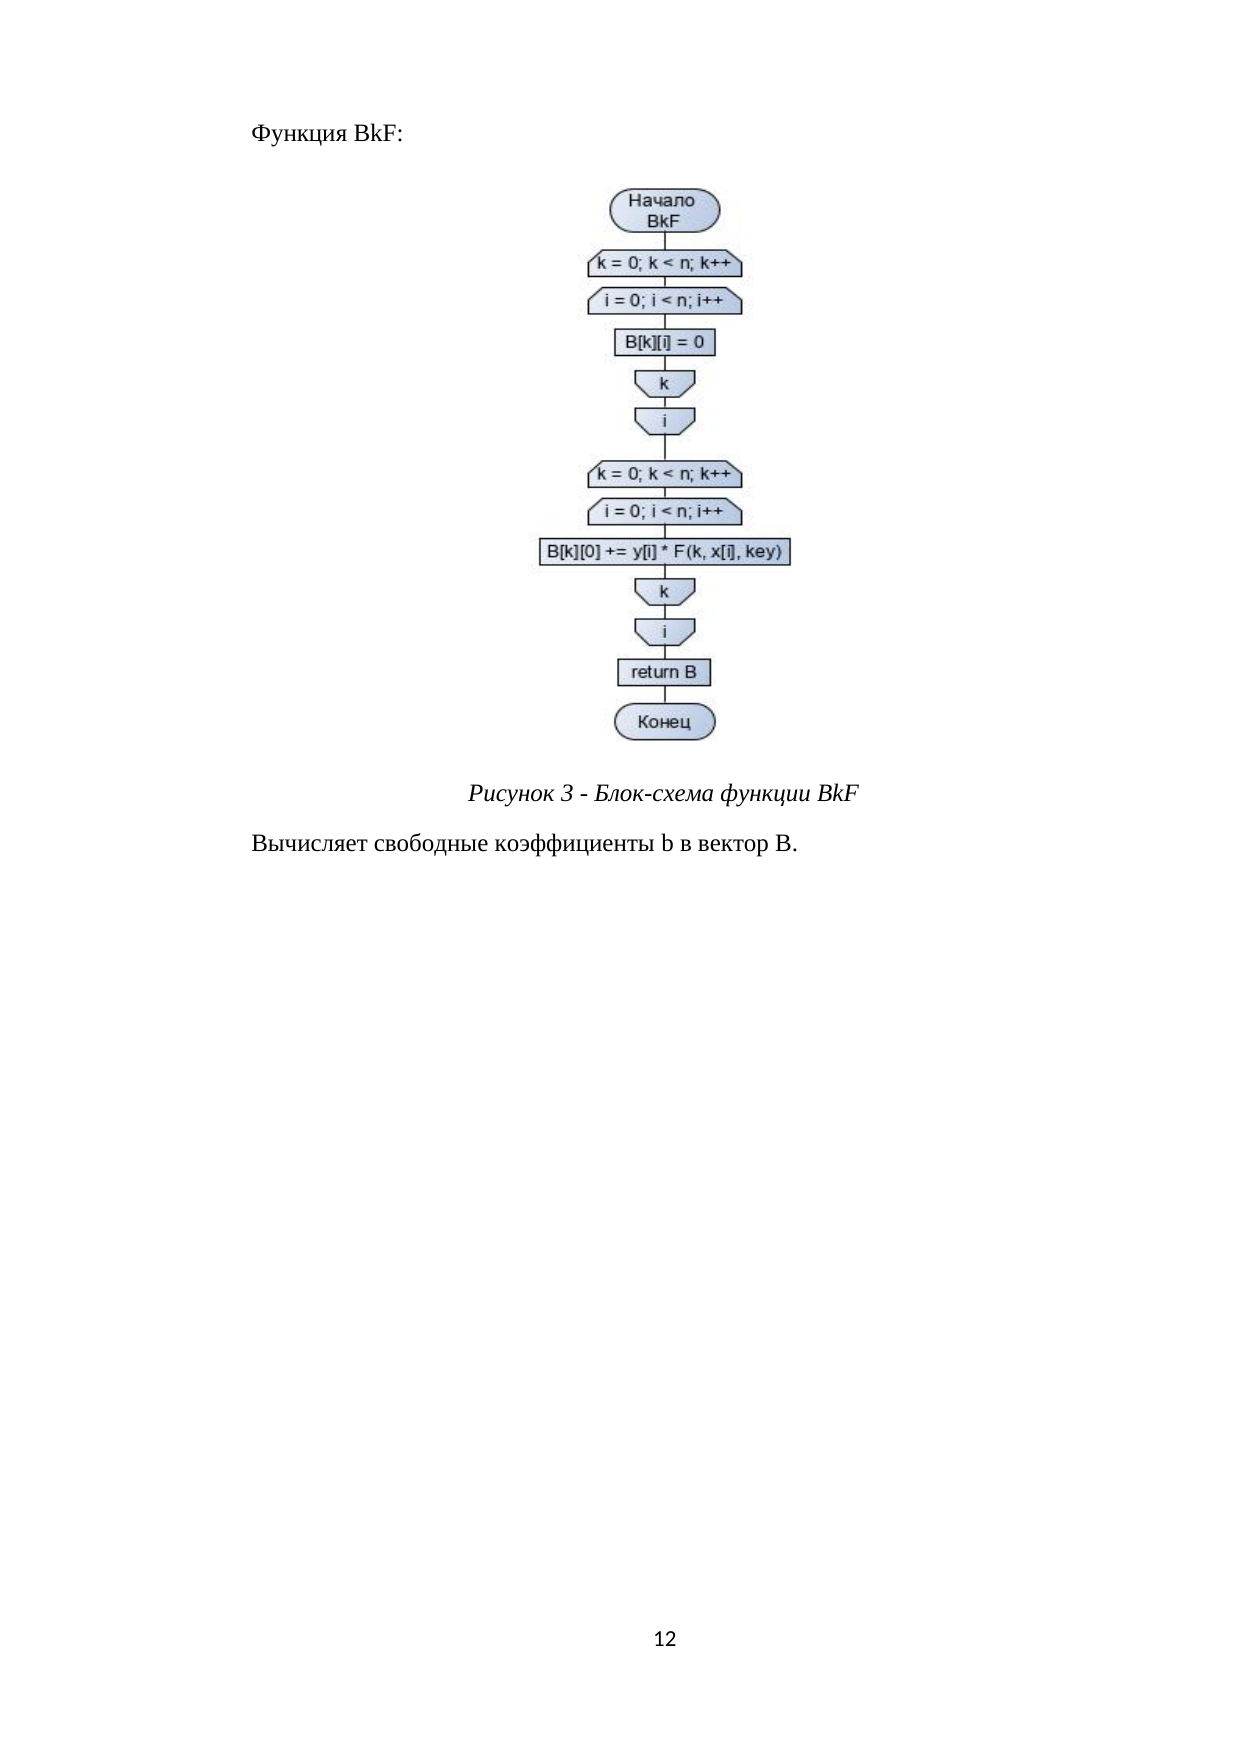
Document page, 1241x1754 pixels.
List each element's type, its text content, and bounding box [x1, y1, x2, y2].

text Вычисляет свободные коэффициенты b в вектор B. [177, 828, 1152, 857]
text Рисунок 3 - Блок-схема функции BkF [177, 778, 1152, 807]
picture [516, 165, 813, 760]
text Функция BkF: [177, 118, 1152, 147]
